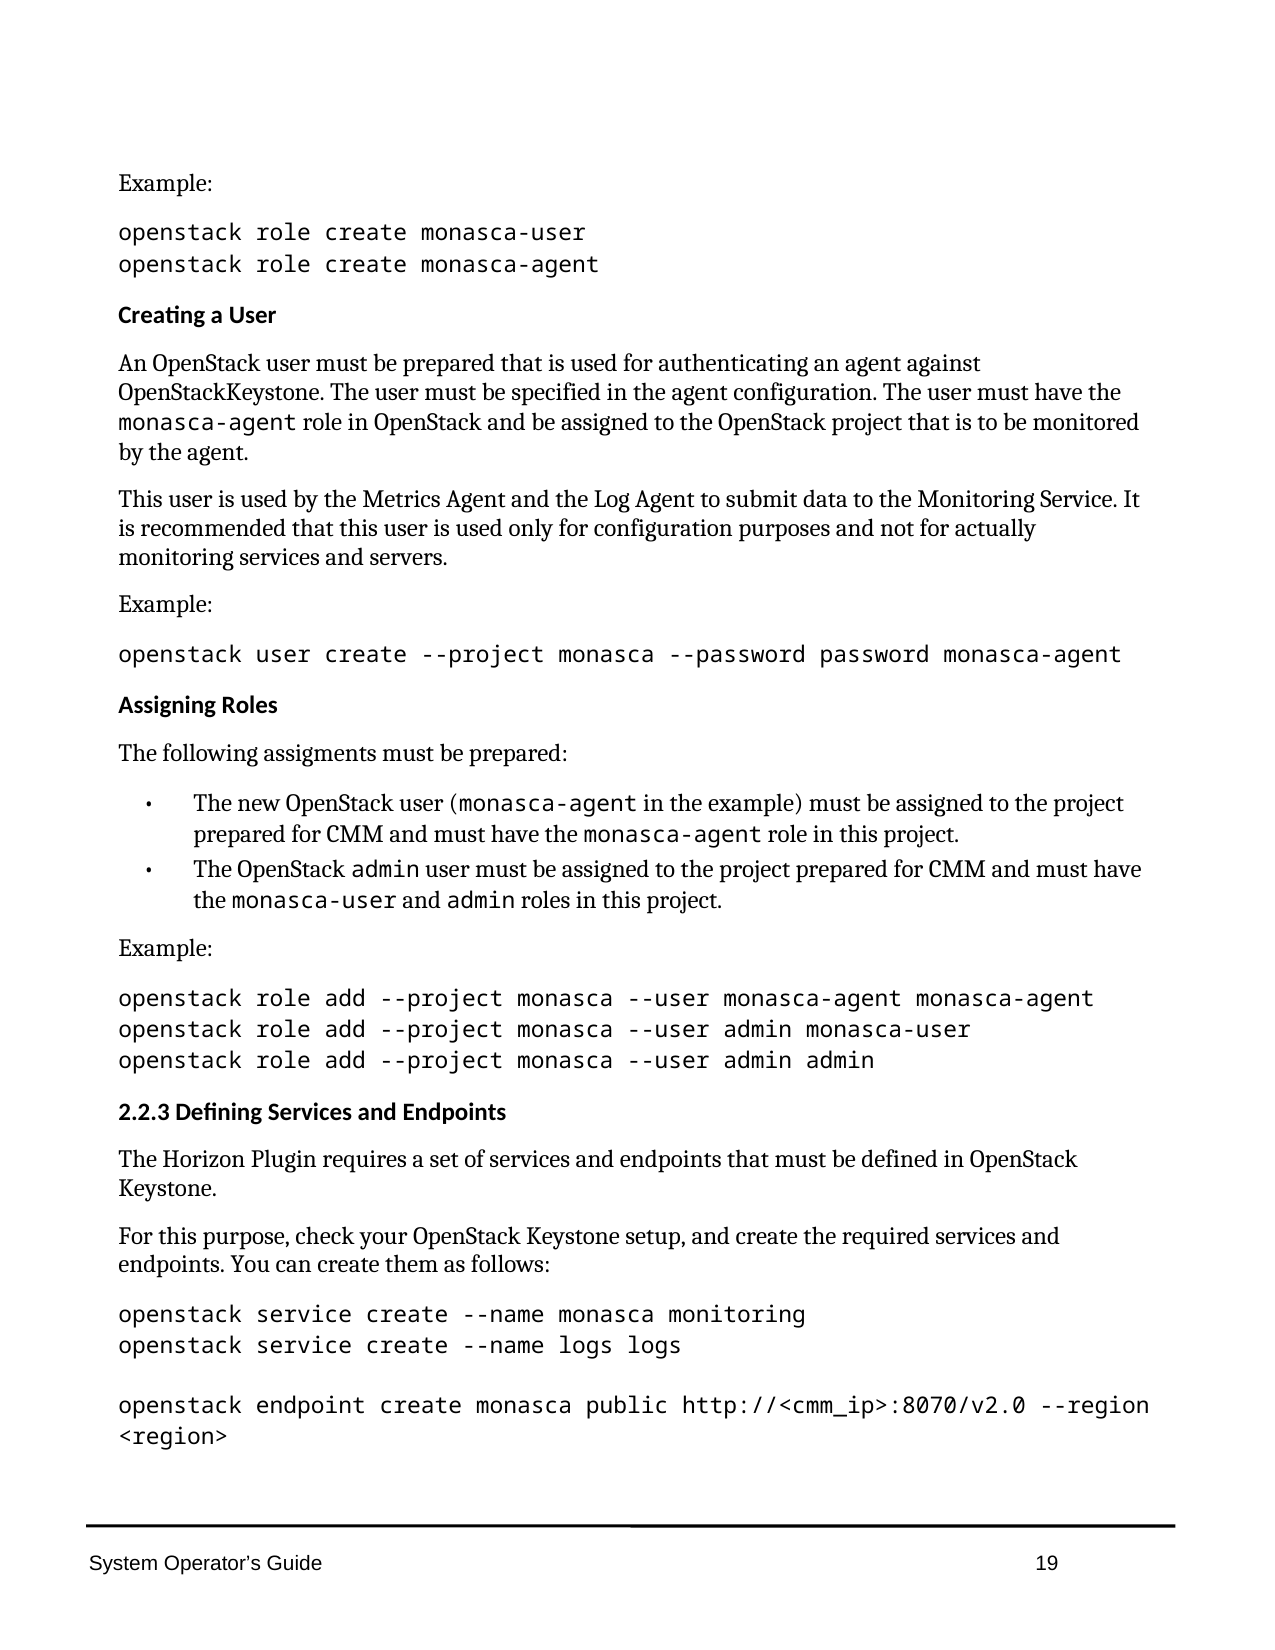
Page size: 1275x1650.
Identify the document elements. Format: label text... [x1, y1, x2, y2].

text openstack role create monasca-user openstack role create monasca-agent [118, 216, 1157, 279]
subtitle Creating a User [118, 299, 1157, 330]
text Example: [118, 169, 1157, 197]
text An OpenStack user must be prepared that is used for authenticating an agent against OpenStackKeystone. The user must be specified in the agent configuration. The user must have the monasca-agent role in OpenStack and be assigned to the OpenStack project that is to be monitored by the agent. [118, 349, 1157, 466]
text For this purpose, check your OpenStack Keystone setup, and create the required services and endpoints. You can create them as follows: [118, 1222, 1157, 1279]
subtitle 2.2.3 Defining Services and Endpoints [118, 1096, 1157, 1127]
list The new OpenStack user (monasca-agent in the example) must be assigned to the project prepared for CMM and must have the monasca-agent role in this project. [143, 786, 1157, 849]
subtitle Assigning Roles [118, 690, 1157, 720]
list The OpenStack admin user must be assigned to the project prepared for CMM and must have the monasca-user and admin roles in this project. [143, 853, 1157, 915]
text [118, 1298, 1157, 1452]
text Example: [118, 934, 1157, 963]
text The following assigments must be prepared: [118, 739, 1157, 768]
text openstack user create --project monasca --password password monasca-agent [118, 638, 1157, 669]
text Example: [118, 590, 1157, 619]
text openstack role add --project monasca --user monasca-agent monasca-agent openstack role add --project monasca --user admin monasca-user openstack role add --project monasca --user admin admin [118, 981, 1157, 1075]
text The Horizon Plugin requires a set of services and endpoints that must be defined in OpenStack Keystone. [118, 1145, 1157, 1203]
text This user is used by the Metrics Agent and the Log Agent to submit data to the Monitoring Service. It is recommended that this user is used only for configuration purposes and not for actually monitoring services and servers. [118, 485, 1157, 571]
